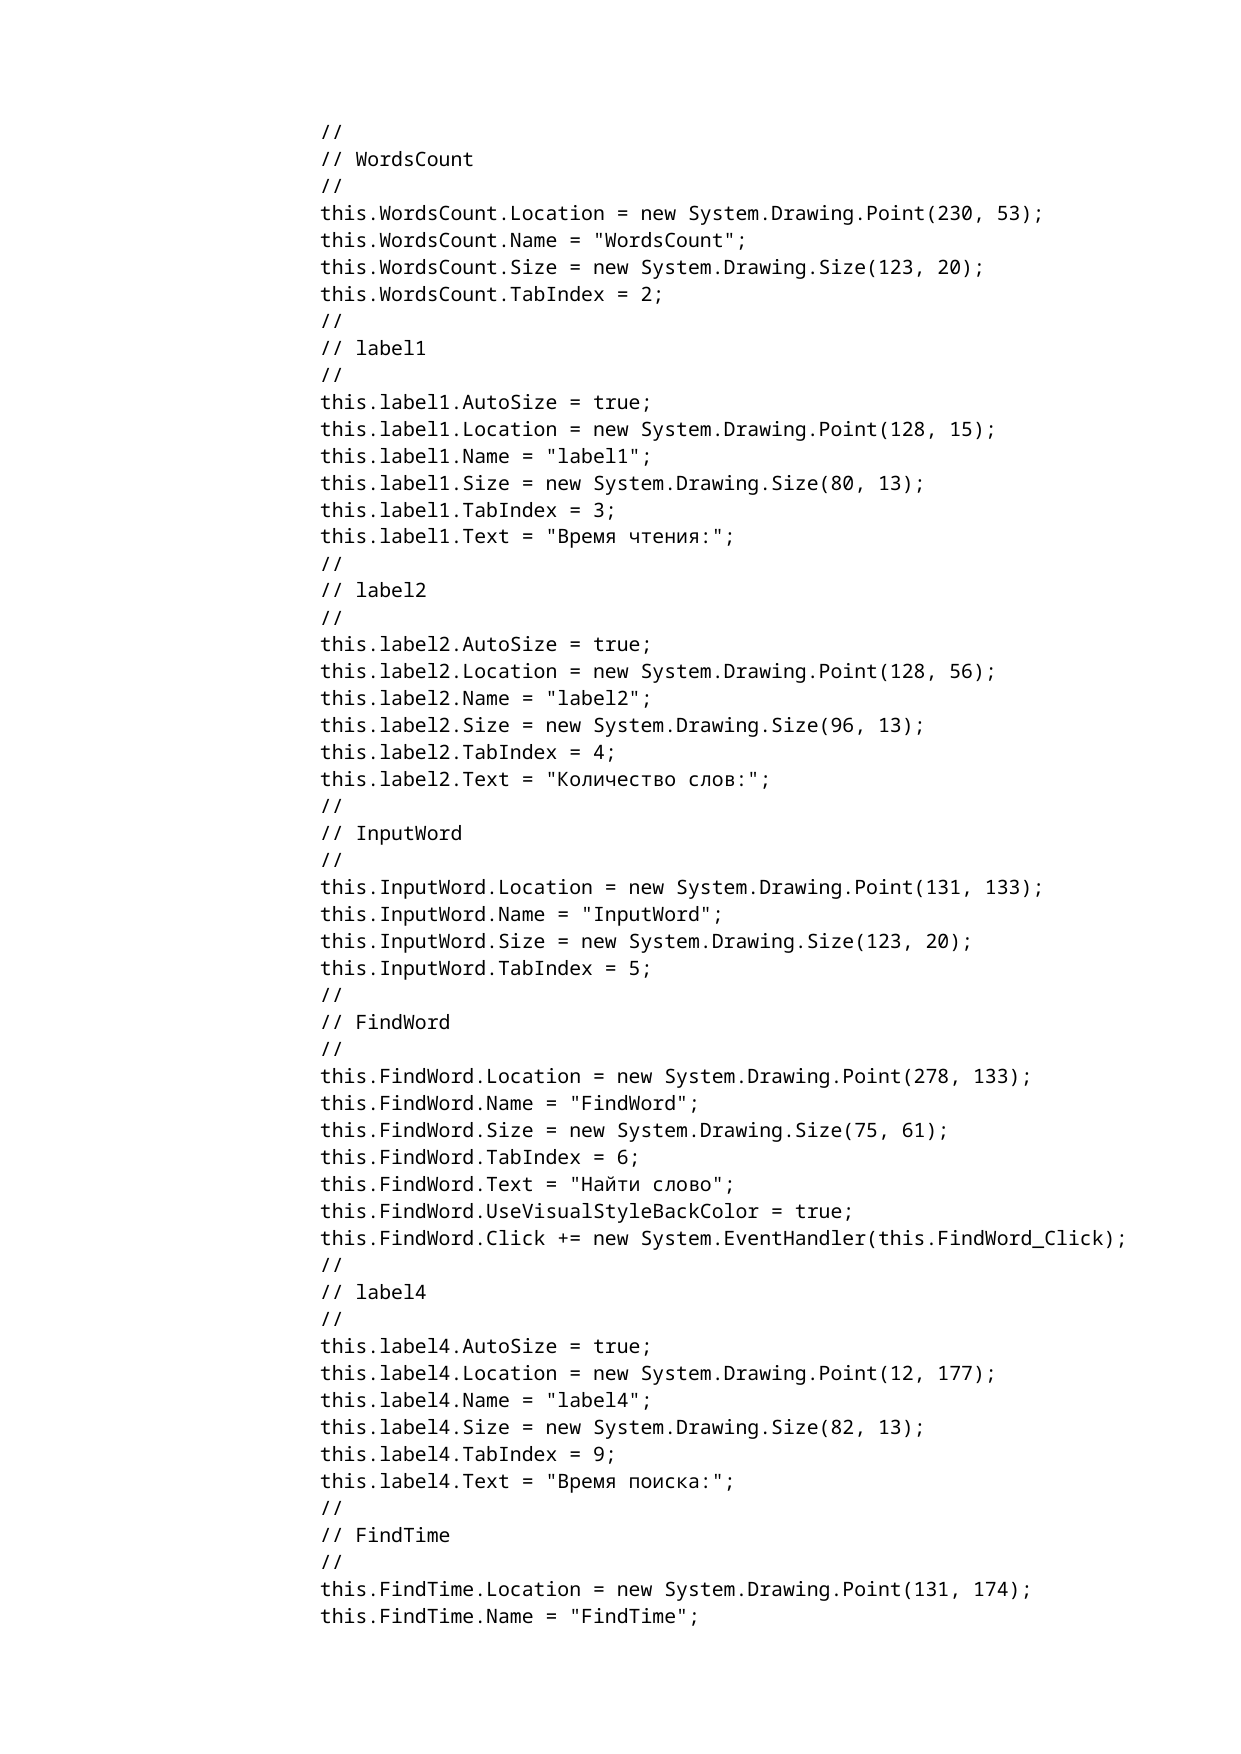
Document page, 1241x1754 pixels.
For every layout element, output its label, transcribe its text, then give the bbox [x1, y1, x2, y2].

text this.FindWord.Name = "FindWord"; [177, 1089, 1152, 1116]
text this.label4.TabIndex = 9; [177, 1440, 1152, 1467]
text // [177, 793, 1152, 819]
text this.label1.Size = new System.Drawing.Size(80, 13); [177, 469, 1152, 496]
text this.FindWord.Text = "Найти слово"; [177, 1170, 1152, 1197]
text // [177, 307, 1152, 334]
text this.label4.AutoSize = true; [177, 1332, 1152, 1359]
text this.label4.Location = new System.Drawing.Point(12, 177); [177, 1359, 1152, 1386]
text // label1 [177, 334, 1152, 361]
text this.InputWord.Size = new System.Drawing.Size(123, 20); [177, 927, 1152, 954]
text // [177, 1305, 1152, 1332]
text this.WordsCount.TabIndex = 2; [177, 280, 1152, 307]
text this.label2.TabIndex = 4; [177, 739, 1152, 766]
text this.FindTime.Name = "FindTime"; [177, 1602, 1152, 1629]
text this.WordsCount.Size = new System.Drawing.Size(123, 20); [177, 253, 1152, 280]
text // InputWord [177, 819, 1152, 847]
text this.FindWord.TabIndex = 6; [177, 1143, 1152, 1170]
text // FindWord [177, 1008, 1152, 1035]
text this.label1.Location = new System.Drawing.Point(128, 15); [177, 415, 1152, 442]
text this.FindTime.Location = new System.Drawing.Point(131, 174); [177, 1575, 1152, 1602]
text this.label1.Name = "label1"; [177, 442, 1152, 469]
text this.FindWord.Size = new System.Drawing.Size(75, 61); [177, 1116, 1152, 1143]
text // [177, 172, 1152, 199]
text // [177, 1251, 1152, 1278]
text // [177, 1494, 1152, 1521]
text // [177, 118, 1152, 145]
text // [177, 1035, 1152, 1062]
text // WordsCount [177, 145, 1152, 172]
text this.FindWord.Location = new System.Drawing.Point(278, 133); [177, 1062, 1152, 1089]
text this.label4.Text = "Время поиска:"; [177, 1467, 1152, 1494]
text this.label2.Location = new System.Drawing.Point(128, 56); [177, 658, 1152, 685]
text this.label1.TabIndex = 3; [177, 496, 1152, 523]
text this.label2.Text = "Количество слов:"; [177, 766, 1152, 793]
text // FindTime [177, 1521, 1152, 1548]
text this.label4.Size = new System.Drawing.Size(82, 13); [177, 1413, 1152, 1440]
text this.InputWord.Location = new System.Drawing.Point(131, 133); [177, 873, 1152, 901]
text this.InputWord.Name = "InputWord"; [177, 901, 1152, 927]
text this.label1.AutoSize = true; [177, 388, 1152, 415]
text // [177, 550, 1152, 577]
text this.FindWord.UseVisualStyleBackColor = true; [177, 1197, 1152, 1224]
text this.WordsCount.Name = "WordsCount"; [177, 226, 1152, 253]
text this.WordsCount.Location = new System.Drawing.Point(230, 53); [177, 199, 1152, 226]
text // [177, 361, 1152, 388]
text // label4 [177, 1278, 1152, 1305]
text // [177, 1548, 1152, 1575]
text // [177, 981, 1152, 1008]
text this.InputWord.TabIndex = 5; [177, 954, 1152, 981]
text this.label2.Size = new System.Drawing.Size(96, 13); [177, 712, 1152, 739]
text // label2 [177, 577, 1152, 604]
text this.label1.Text = "Время чтения:"; [177, 523, 1152, 550]
text this.label2.Name = "label2"; [177, 685, 1152, 712]
text // [177, 847, 1152, 873]
text this.label2.AutoSize = true; [177, 631, 1152, 658]
text this.FindWord.Click += new System.EventHandler(this.FindWord_Click); [177, 1224, 1152, 1251]
text // [177, 604, 1152, 631]
text this.label4.Name = "label4"; [177, 1386, 1152, 1413]
